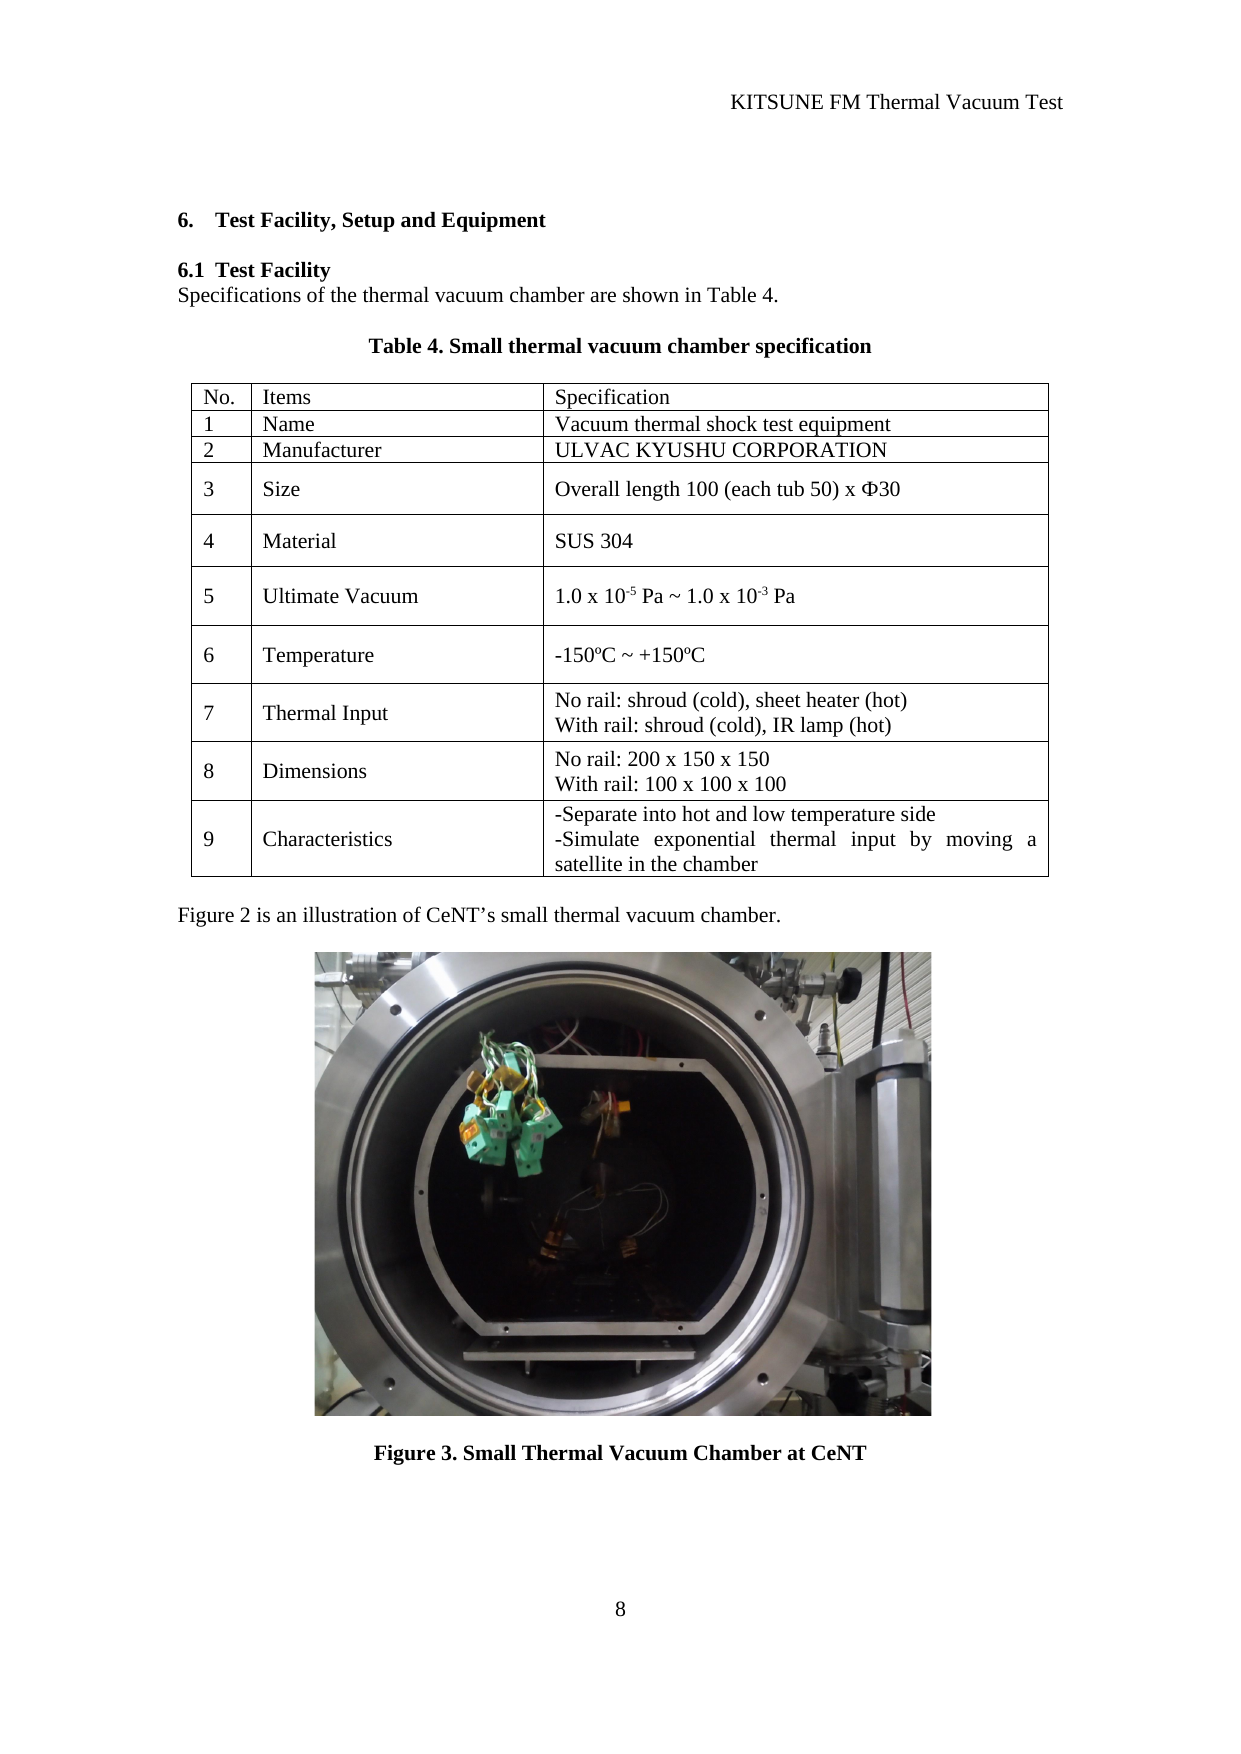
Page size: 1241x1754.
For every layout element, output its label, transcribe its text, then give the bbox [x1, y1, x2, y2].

text Figure 3. Small Thermal Vacuum Chamber at CeNT [177, 1440, 1063, 1466]
table_header No. [192, 384, 251, 409]
table_cell No rail: 200 x 150 x 150 With rail: 100 x 100 x 100 [544, 742, 1048, 799]
table_cell Characteristics [252, 801, 543, 876]
text Specifications of the thermal vacuum chamber are shown in Table 4. [177, 282, 1063, 308]
table_cell Manufacturer [252, 437, 543, 462]
table_cell 5 [192, 567, 251, 624]
table_header Items [252, 384, 543, 409]
table_cell 2 [192, 437, 251, 462]
table_cell Size [252, 463, 543, 514]
list Test Facility, Setup and Equipment [177, 207, 1063, 232]
table_cell Temperature [252, 626, 543, 683]
table_header Specification [544, 384, 1048, 409]
table_cell Thermal Input [252, 684, 543, 741]
table_cell 8 [192, 742, 251, 799]
list Test Facility [177, 257, 1063, 282]
table_cell ULVAC KYUSHU CORPORATION [544, 437, 1048, 462]
table_cell 1 [192, 411, 251, 436]
table_cell Dimensions [252, 742, 543, 799]
table_cell Overall length 100 (each tub 50) x Ф30 [544, 463, 1048, 514]
table_cell SUS 304 [544, 515, 1048, 566]
table_cell 1.0 x 10-5 Pa ~ 1.0 x 10-3 Pa [544, 567, 1048, 624]
text Figure 2 is an illustration of CeNT’s small thermal vacuum chamber. [177, 902, 1063, 928]
table_cell No rail: shroud (cold), sheet heater (hot) With rail: shroud (cold), IR lamp (hot) [544, 684, 1048, 741]
text Table 4. Small thermal vacuum chamber specification [177, 333, 1063, 358]
table_cell -150ºC ~ +150ºC [544, 626, 1048, 683]
picture [314, 952, 932, 1416]
table_cell Name [252, 411, 543, 436]
table_cell Ultimate Vacuum [252, 567, 543, 624]
table_cell 7 [192, 684, 251, 741]
table_cell Vacuum thermal shock test equipment [544, 411, 1048, 436]
table_cell 4 [192, 515, 251, 566]
table_cell 3 [192, 463, 251, 514]
table_cell -Separate into hot and low temperature side -Simulate exponential thermal input by moving a satellite in the chamber [544, 801, 1048, 876]
table_cell 9 [192, 801, 251, 876]
table_cell 6 [192, 626, 251, 683]
table_cell Material [252, 515, 543, 566]
